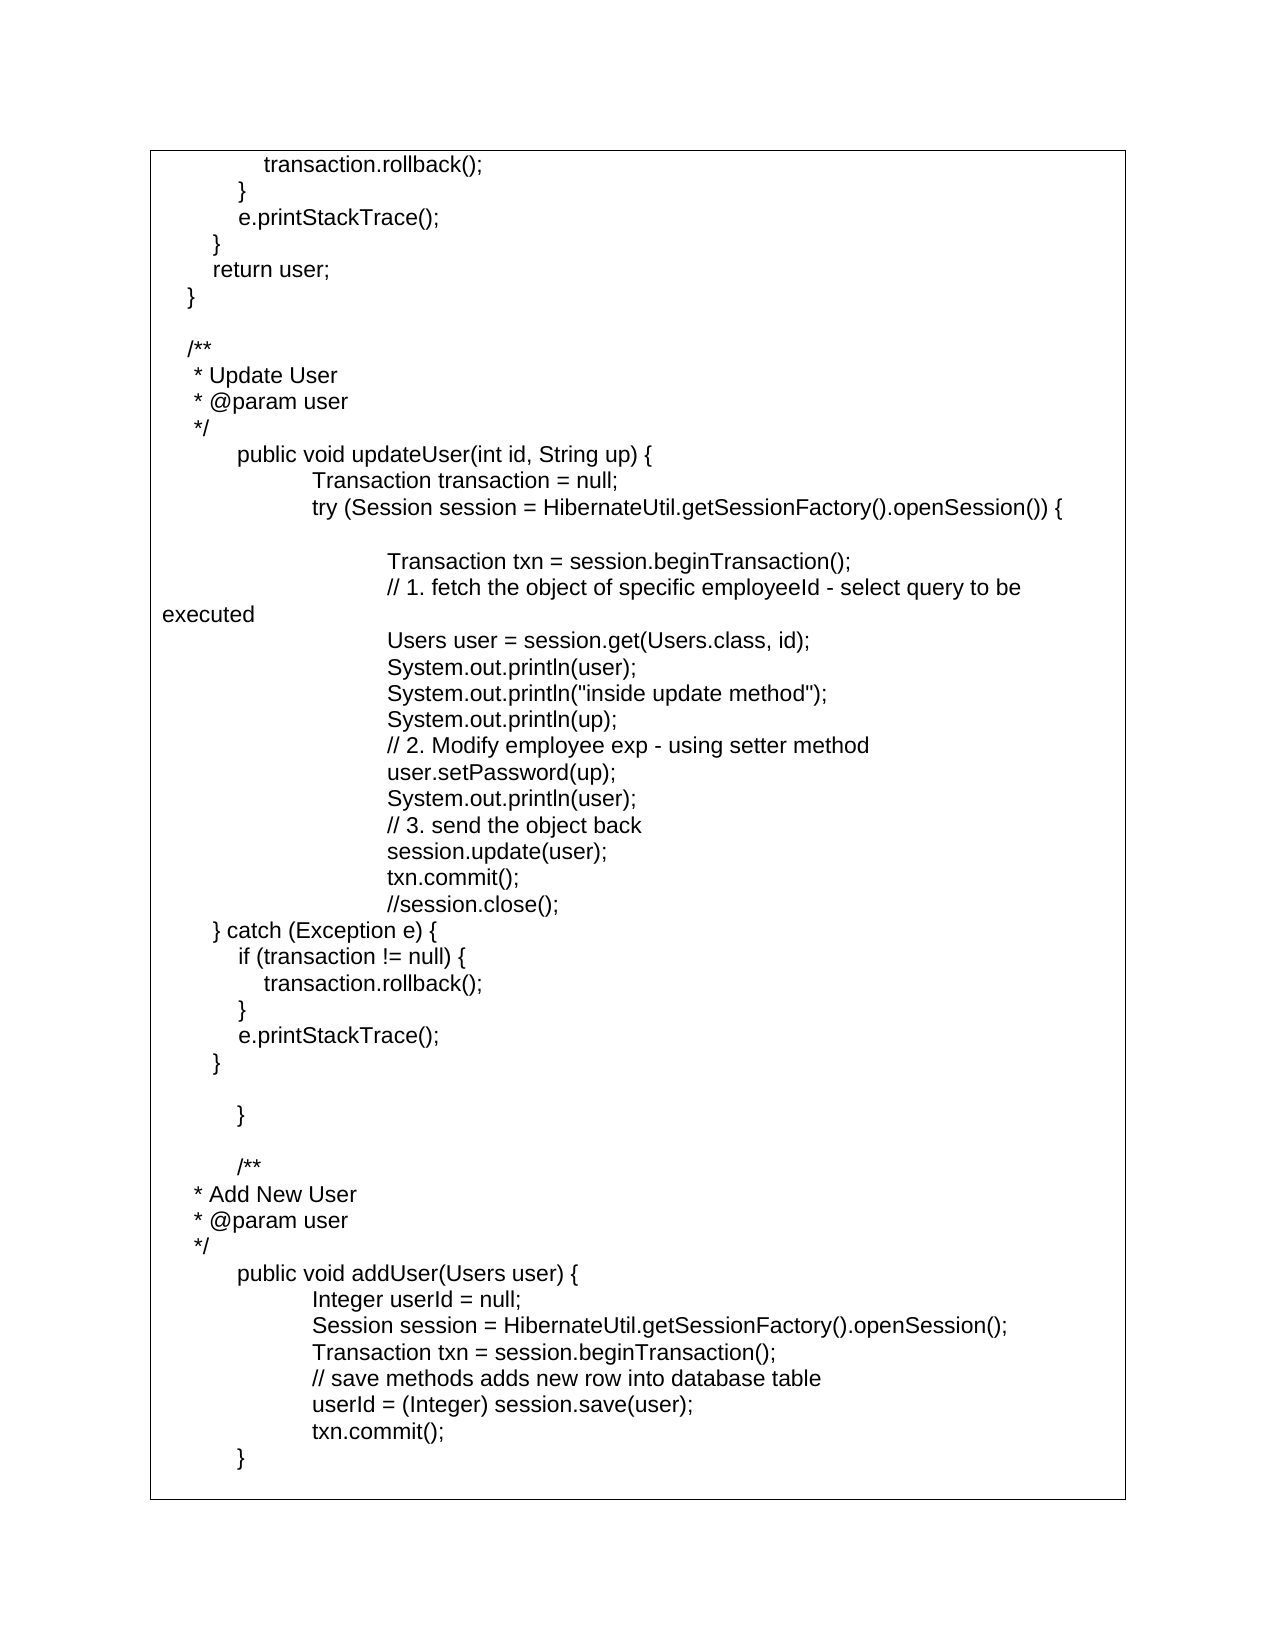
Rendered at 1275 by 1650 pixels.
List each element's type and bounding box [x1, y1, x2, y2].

table_cell [151, 151, 1125, 1498]
